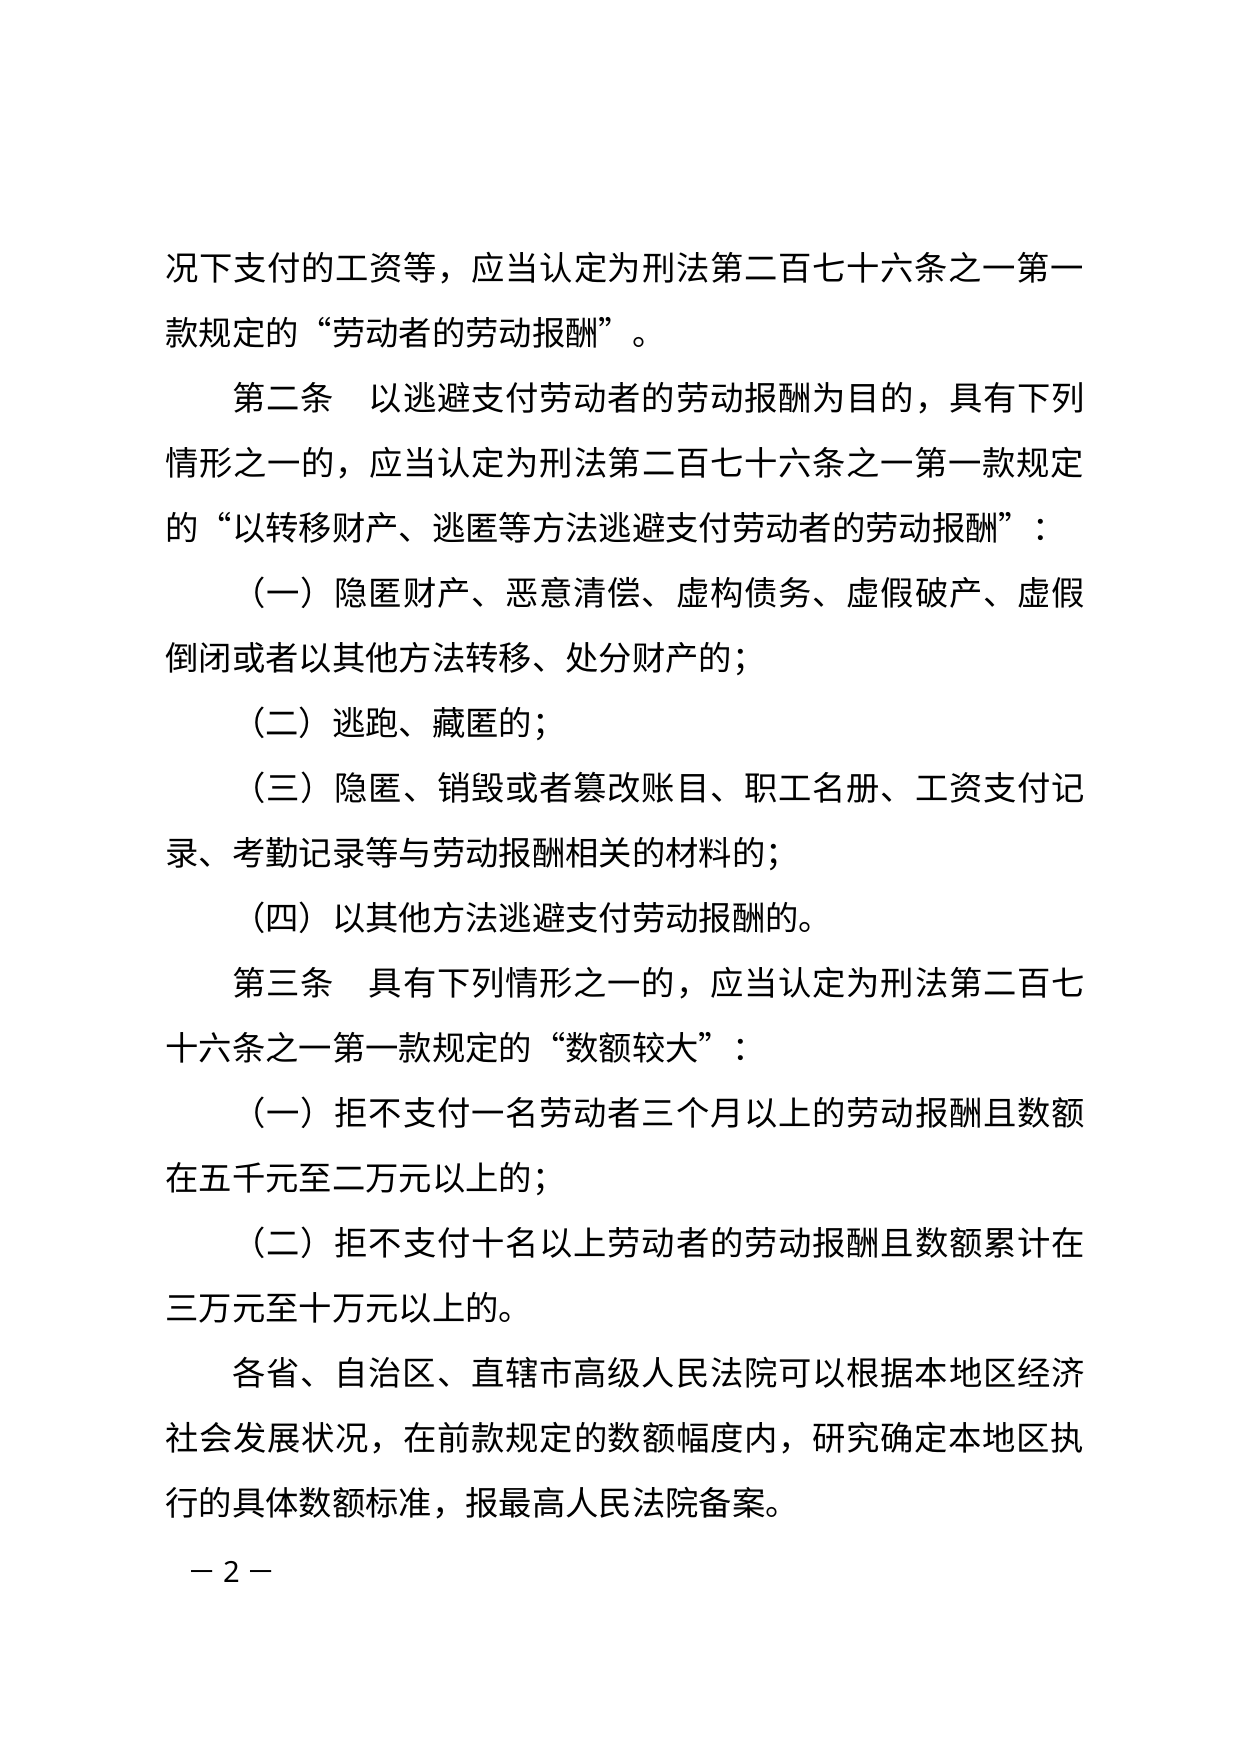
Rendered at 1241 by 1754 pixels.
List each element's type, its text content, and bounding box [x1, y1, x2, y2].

text （二）拒不支付十名以上劳动者的劳动报酬且数额累计在三万元至十万元以上的。 [165, 1208, 1087, 1338]
text （一）隐匿财产、恶意清偿、虚构债务、虚假破产、虚假倒闭或者以其他方法转移、处分财产的； [165, 558, 1087, 688]
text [165, 233, 1087, 363]
text （一）拒不支付一名劳动者三个月以上的劳动报酬且数额在五千元至二万元以上的； [165, 1078, 1087, 1208]
text （三）隐匿、销毁或者篡改账目、职工名册、工资支付记录、考勤记录等与劳动报酬相关的材料的； [165, 753, 1087, 883]
text 第三条 具有下列情形之一的，应当认定为刑法第二百七十六条之一第一款规定的“数额较大”： [165, 948, 1087, 1078]
text 各省、自治区、直辖市高级人民法院可以根据本地区经济社会发展状况，在前款规定的数额幅度内，研究确定本地区执行的具体数额标准，报最高人民法院备案。 [165, 1338, 1087, 1533]
text 第二条 以逃避支付劳动者的劳动报酬为目的，具有下列情形之一的，应当认定为刑法第二百七十六条之一第一款规定的“以转移财产、逃匿等方法逃避支付劳动者的劳动报酬”： [165, 363, 1087, 558]
text （四）以其他方法逃避支付劳动报酬的。 [165, 883, 1087, 948]
text （二）逃跑、藏匿的； [165, 688, 1087, 753]
